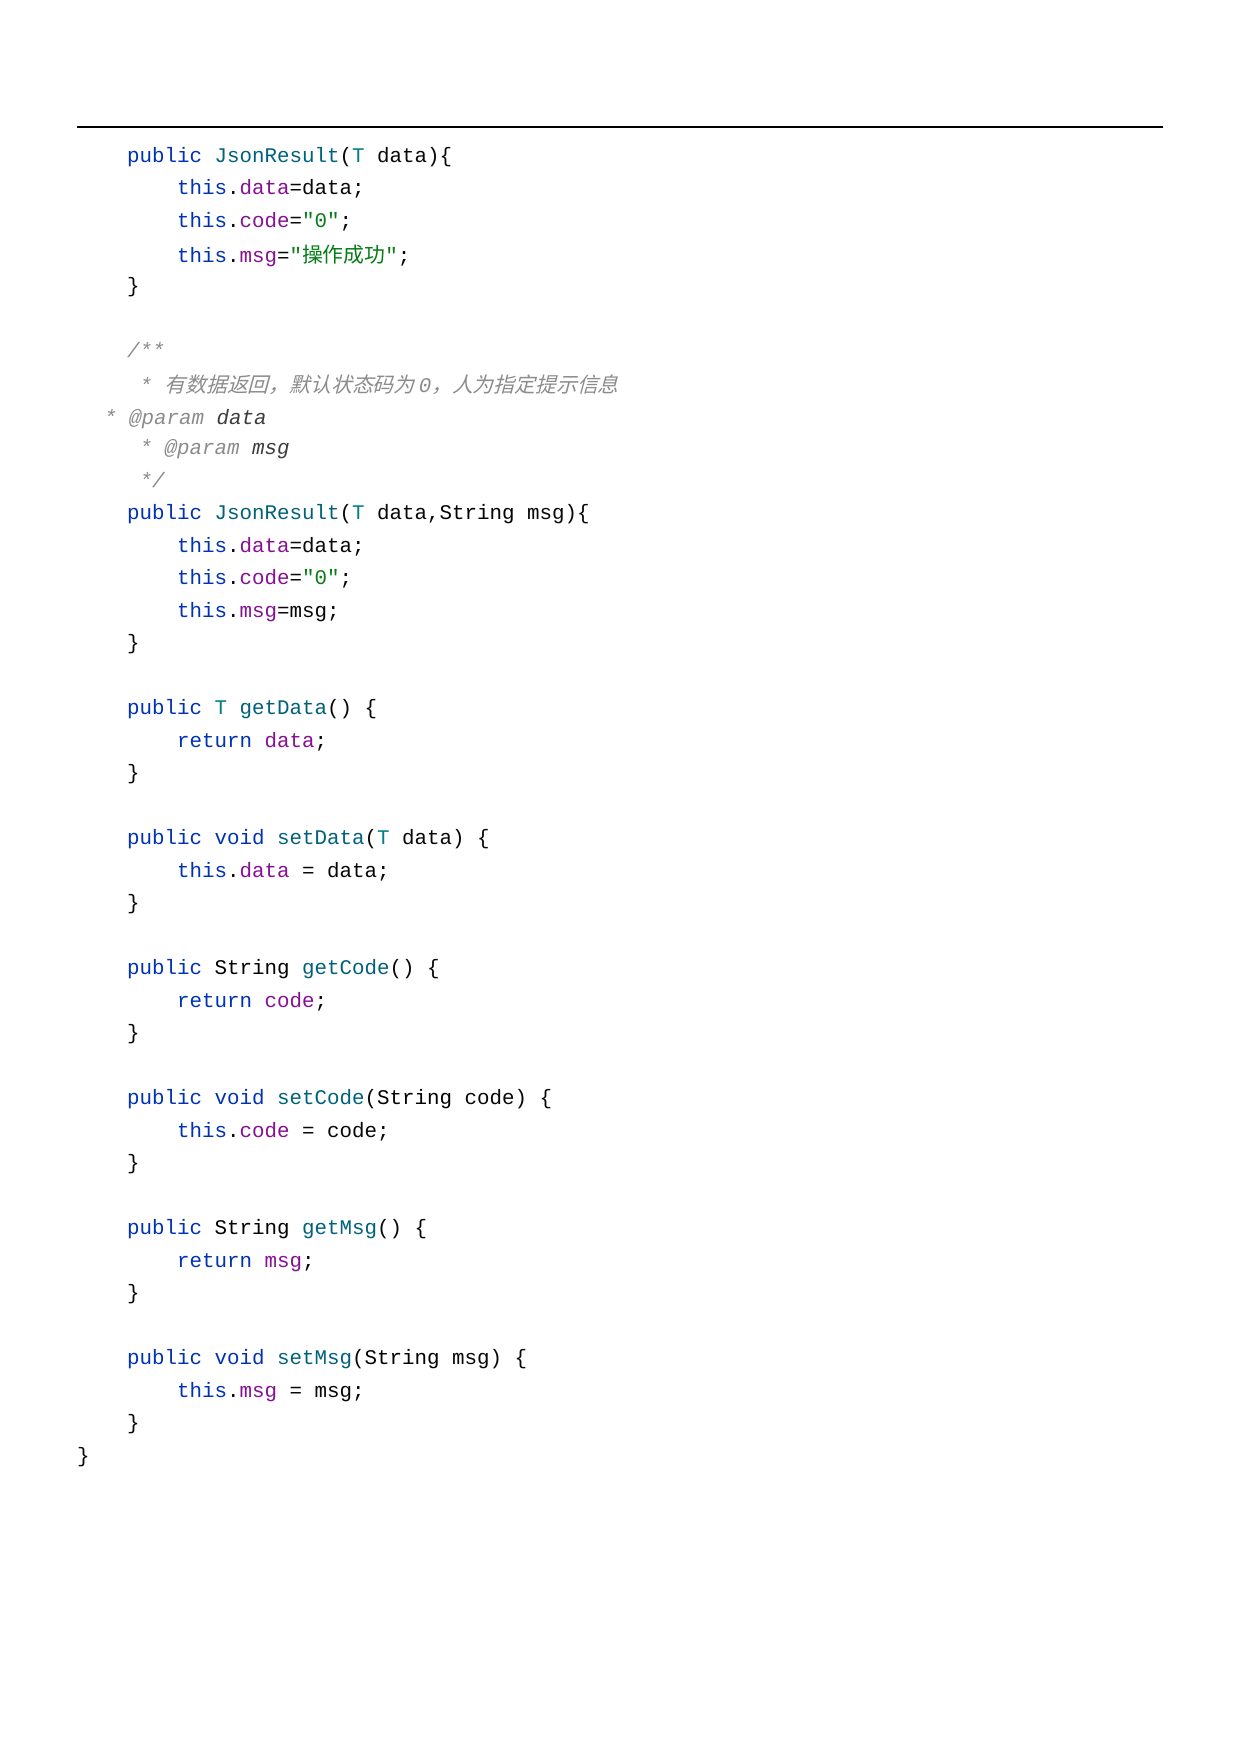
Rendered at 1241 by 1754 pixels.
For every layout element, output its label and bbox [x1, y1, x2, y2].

text [77, 140, 1163, 1473]
